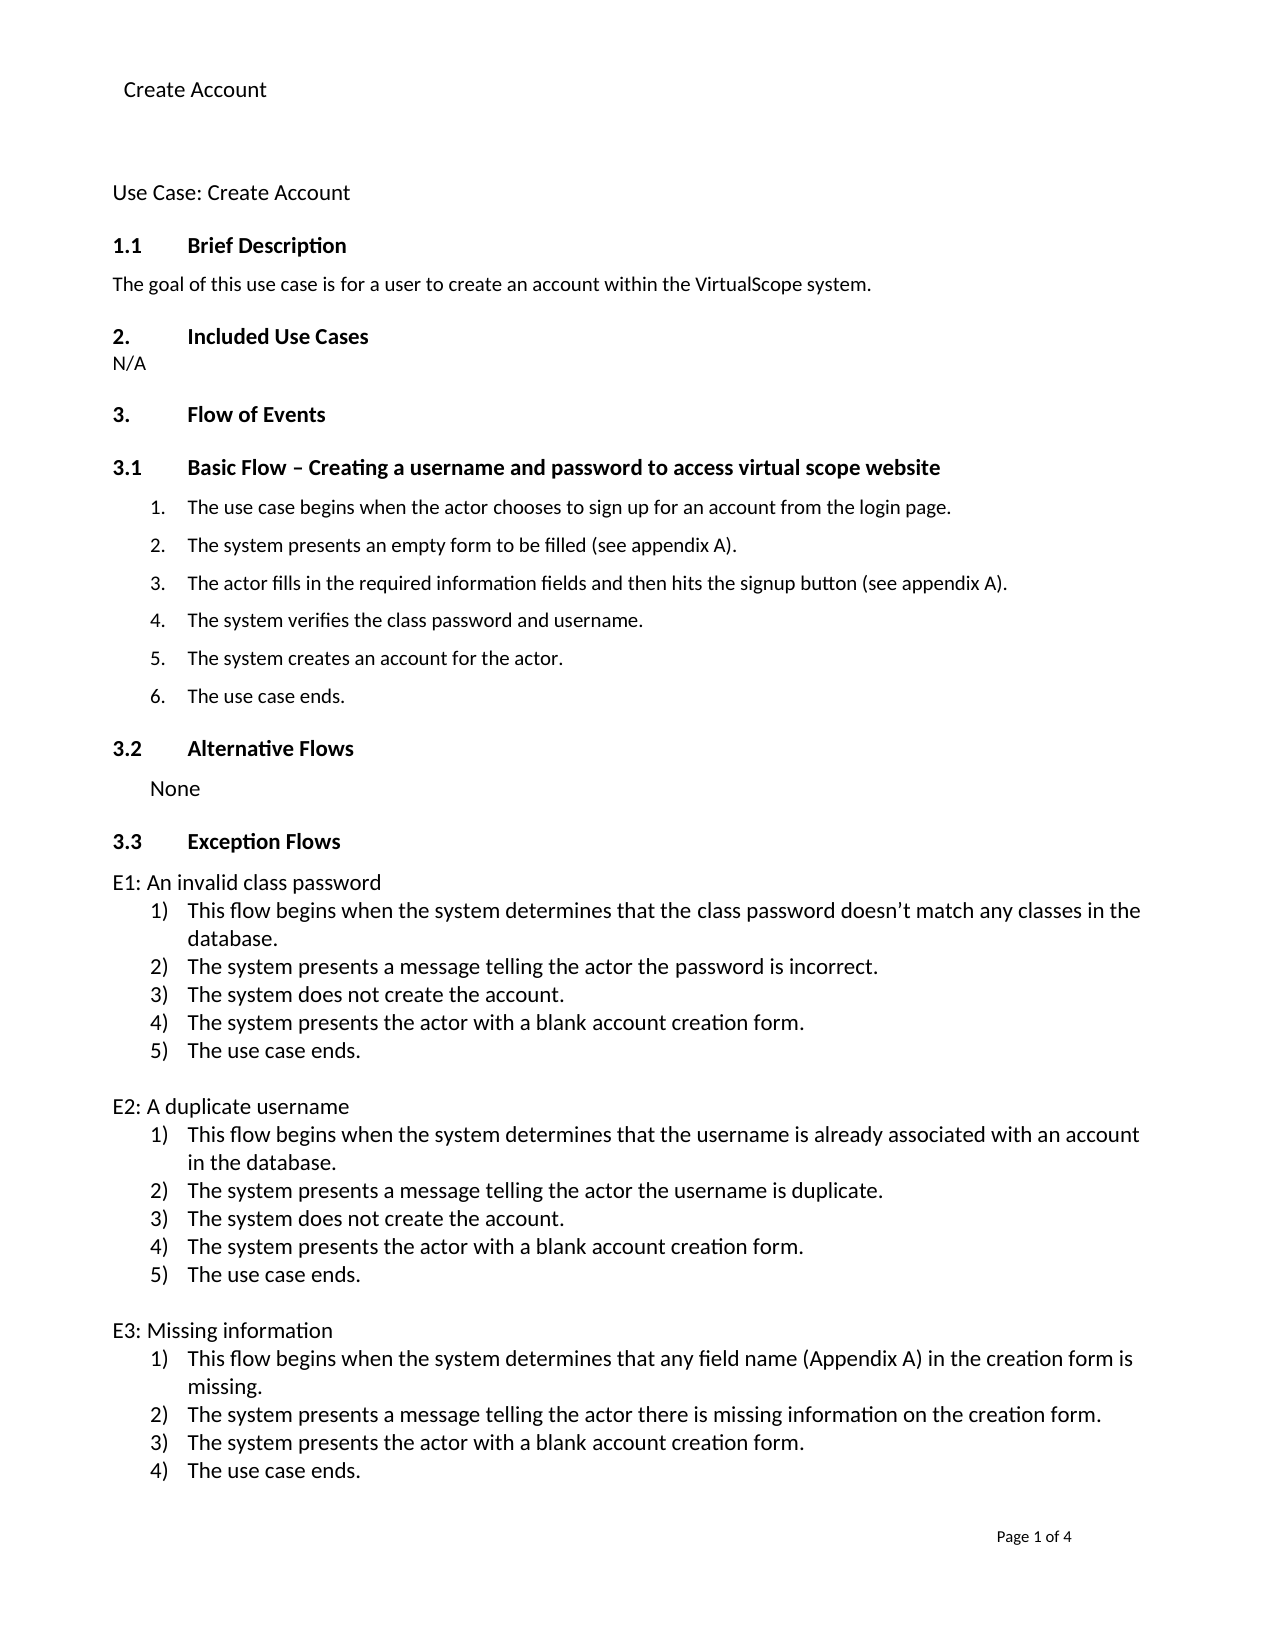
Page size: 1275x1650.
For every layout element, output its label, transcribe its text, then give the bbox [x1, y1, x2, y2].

text E2: A duplicate username [112, 1092, 1162, 1120]
text The goal of this use case is for a user to create an account within the VirtualScope system. [112, 272, 1162, 297]
list The system creates an account for the actor. [150, 646, 1162, 671]
list The use case ends. [150, 683, 1162, 709]
subtitle Included Use Cases [112, 322, 1162, 350]
list The system does not create the account. [150, 1204, 1162, 1232]
subtitle Exception Flows [112, 827, 1162, 856]
list The actor fills in the required information fields and then hits the signup button (see appendix A). [150, 570, 1162, 595]
subtitle Flow of Events [112, 400, 1162, 428]
list The system presents a message telling the actor there is missing information on the creation form. [150, 1400, 1162, 1428]
list The system presents the actor with a blank account creation form. [150, 1428, 1162, 1456]
text None [150, 774, 1162, 802]
list This flow begins when the system determines that any field name (Appendix A) in the creation form is missing. [150, 1344, 1162, 1400]
list The use case begins when the actor chooses to sign up for an account from the login page. [150, 494, 1162, 519]
list The system verifies the class password and username. [150, 608, 1162, 633]
list This flow begins when the system determines that the class password doesn’t match any classes in the database. [150, 896, 1162, 952]
text Use Case: Create Account [112, 178, 1162, 206]
subtitle Basic Flow – Creating a username and password to access virtual scope website [112, 453, 1162, 481]
list The system presents a message telling the actor the username is duplicate. [150, 1176, 1162, 1204]
text E1: An invalid class password [112, 868, 1162, 896]
list The system presents an empty form to be filled (see appendix A). [150, 532, 1162, 557]
list The use case ends. [150, 1456, 1162, 1484]
list The use case ends. [150, 1036, 1162, 1064]
list The system presents the actor with a blank account creation form. [150, 1232, 1162, 1260]
list The system presents the actor with a blank account creation form. [150, 1008, 1162, 1036]
subtitle Brief Description [112, 231, 1162, 259]
subtitle Alternative Flows [112, 734, 1162, 762]
text N/A [112, 350, 1162, 375]
list The use case ends. [150, 1260, 1162, 1288]
list This flow begins when the system determines that the username is already associated with an account in the database. [150, 1120, 1162, 1176]
list The system does not create the account. [150, 980, 1162, 1008]
text E3: Missing information [112, 1316, 1162, 1344]
list The system presents a message telling the actor the password is incorrect. [150, 952, 1162, 980]
